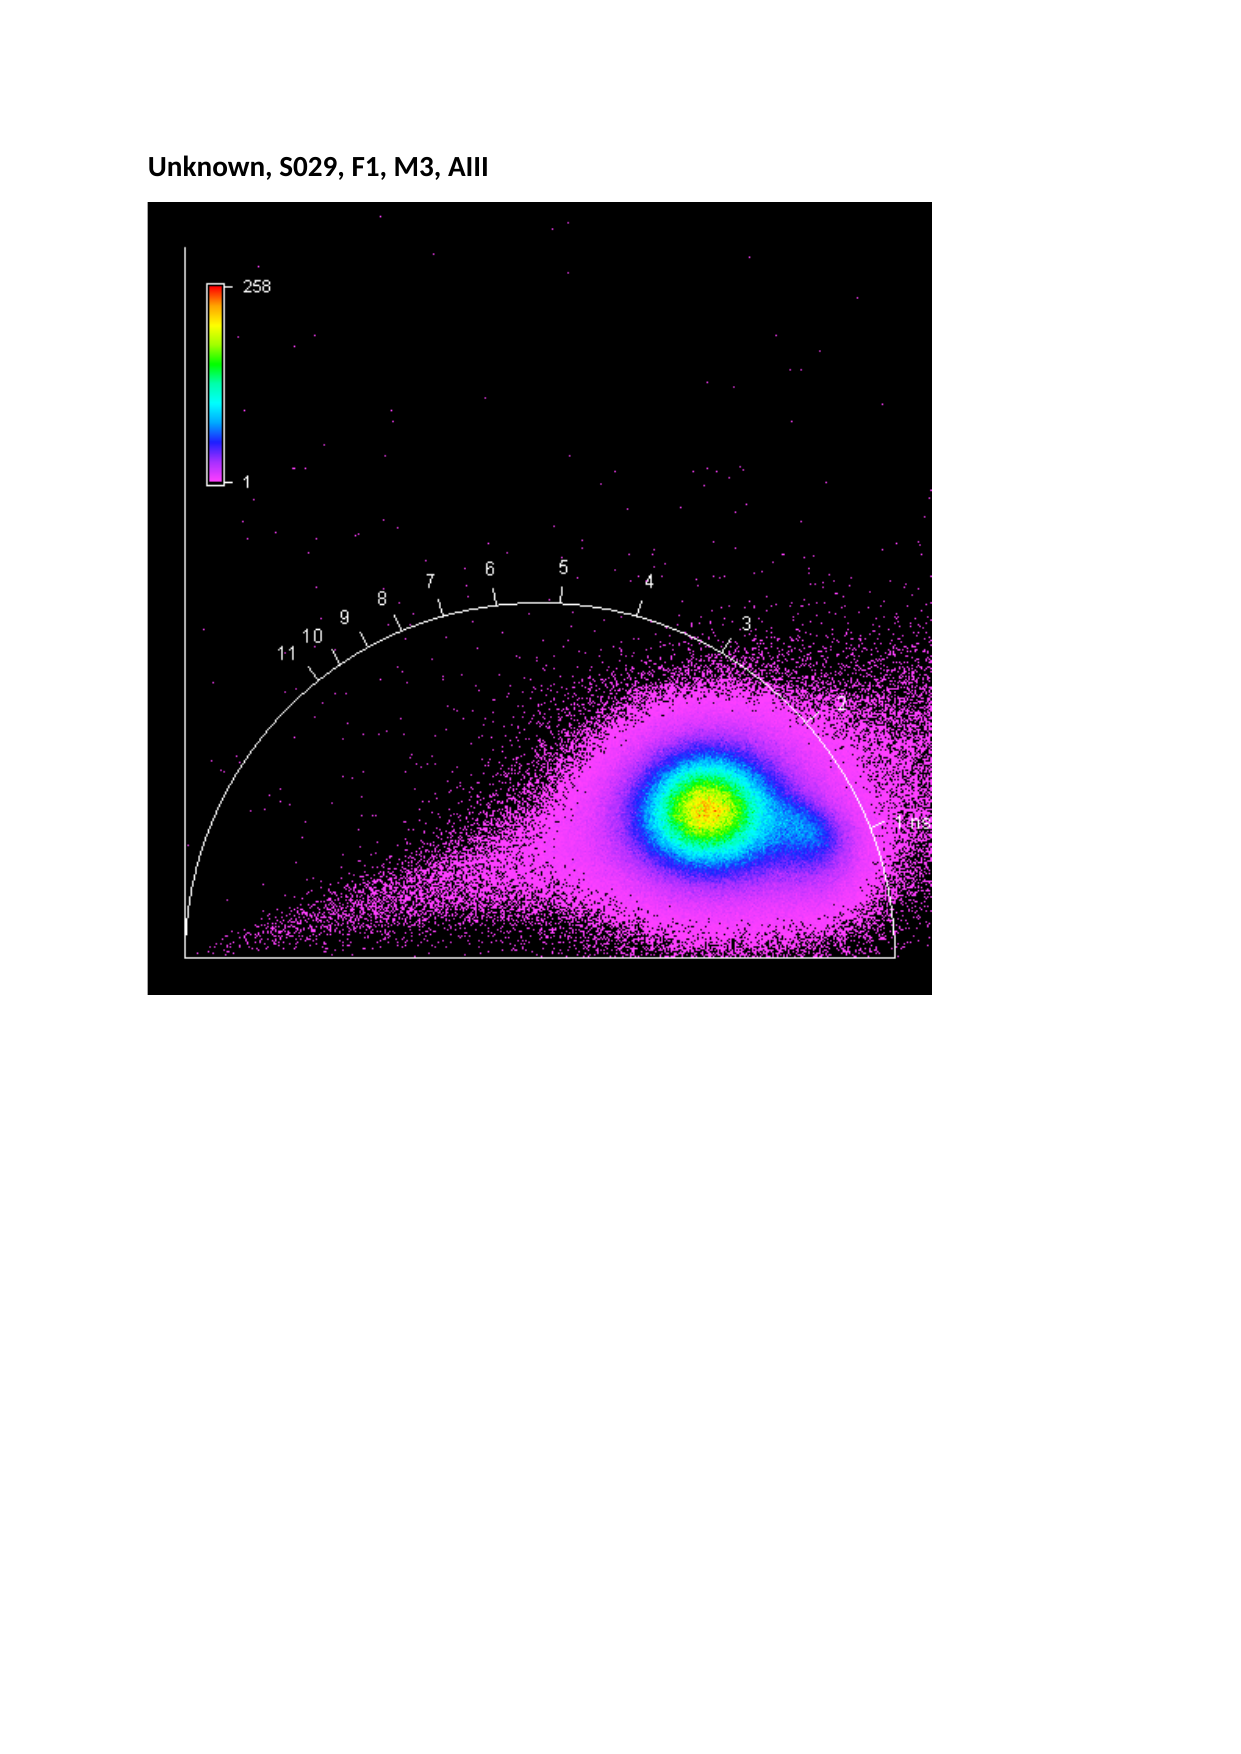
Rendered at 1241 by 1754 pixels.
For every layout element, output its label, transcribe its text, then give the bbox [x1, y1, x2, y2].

picture [147, 202, 932, 995]
text Unknown, S029, F1, M3, AIII [148, 148, 1093, 183]
